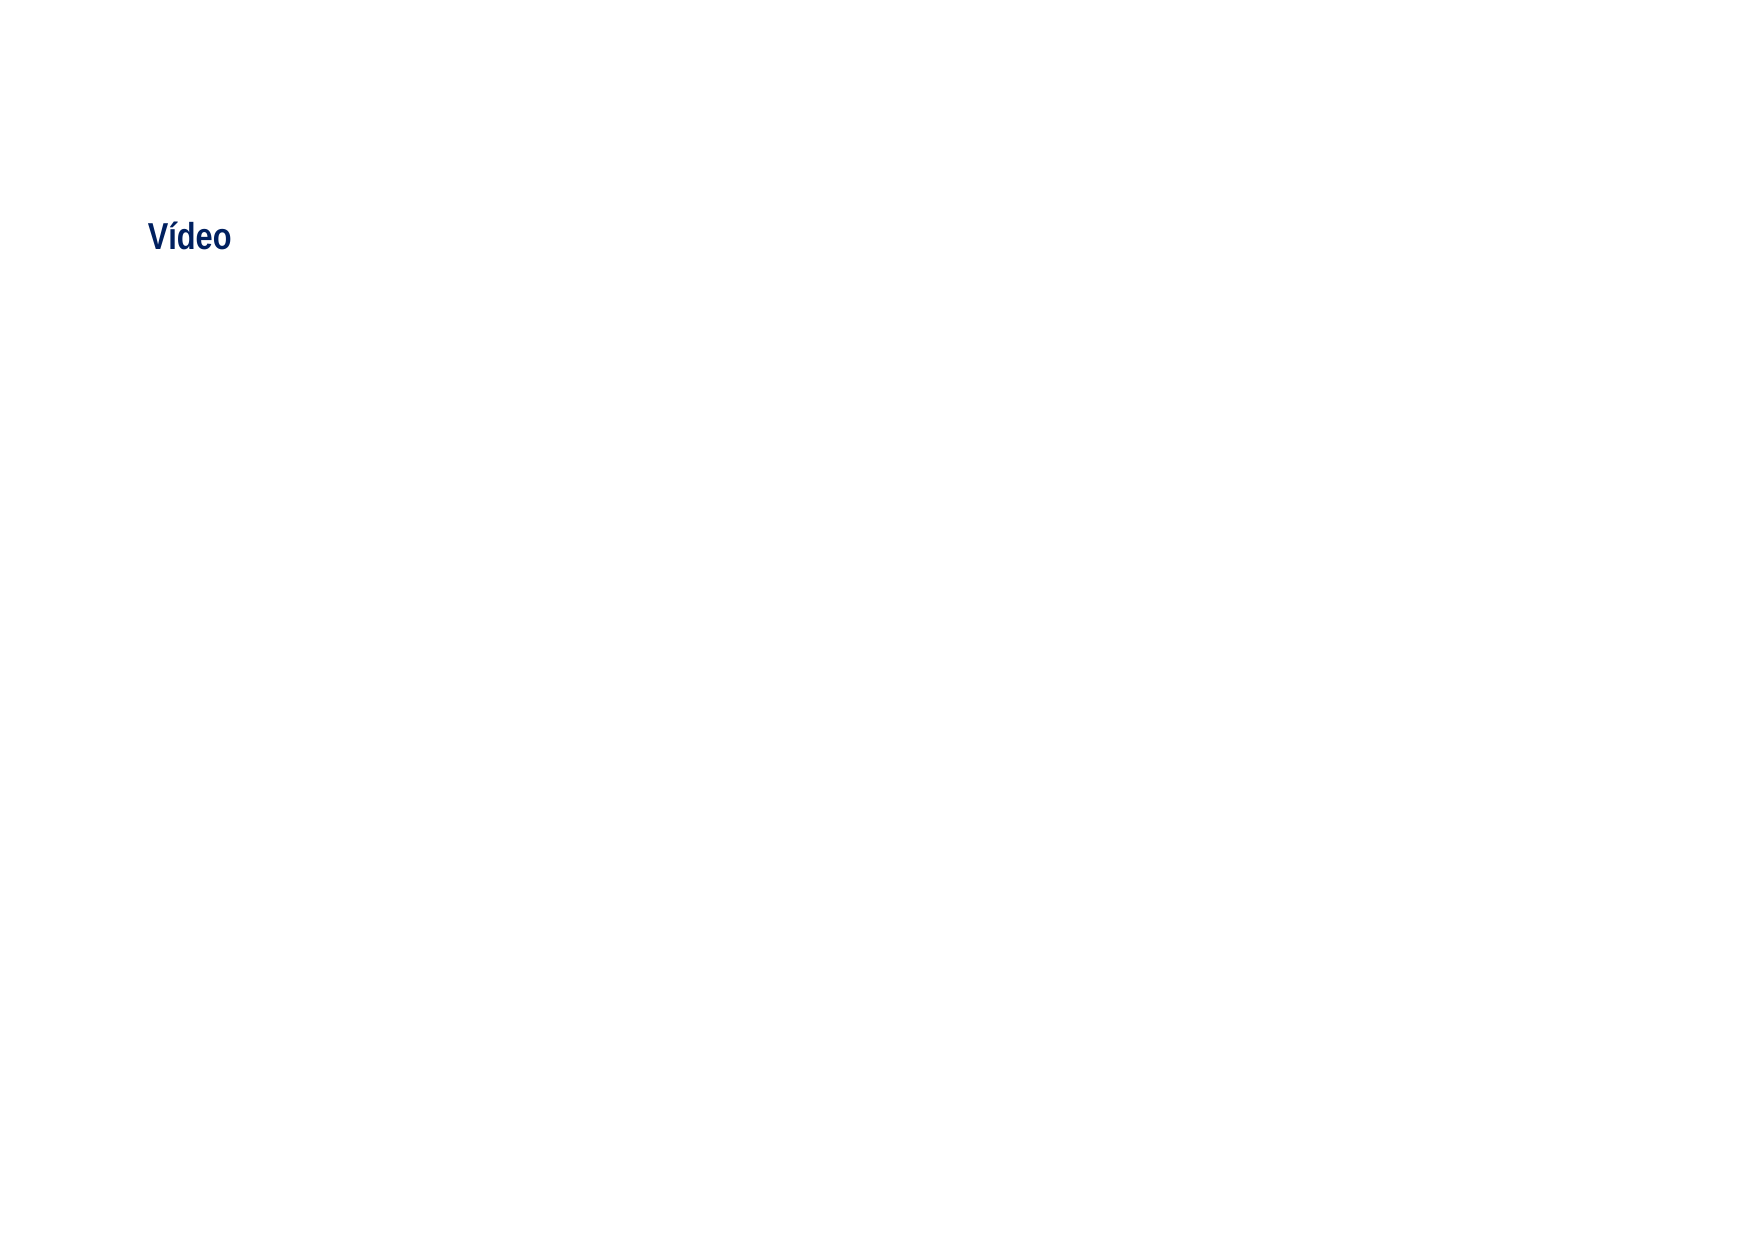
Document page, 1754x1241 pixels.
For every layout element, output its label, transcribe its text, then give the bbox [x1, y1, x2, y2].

subtitle Vídeo [148, 215, 1606, 258]
